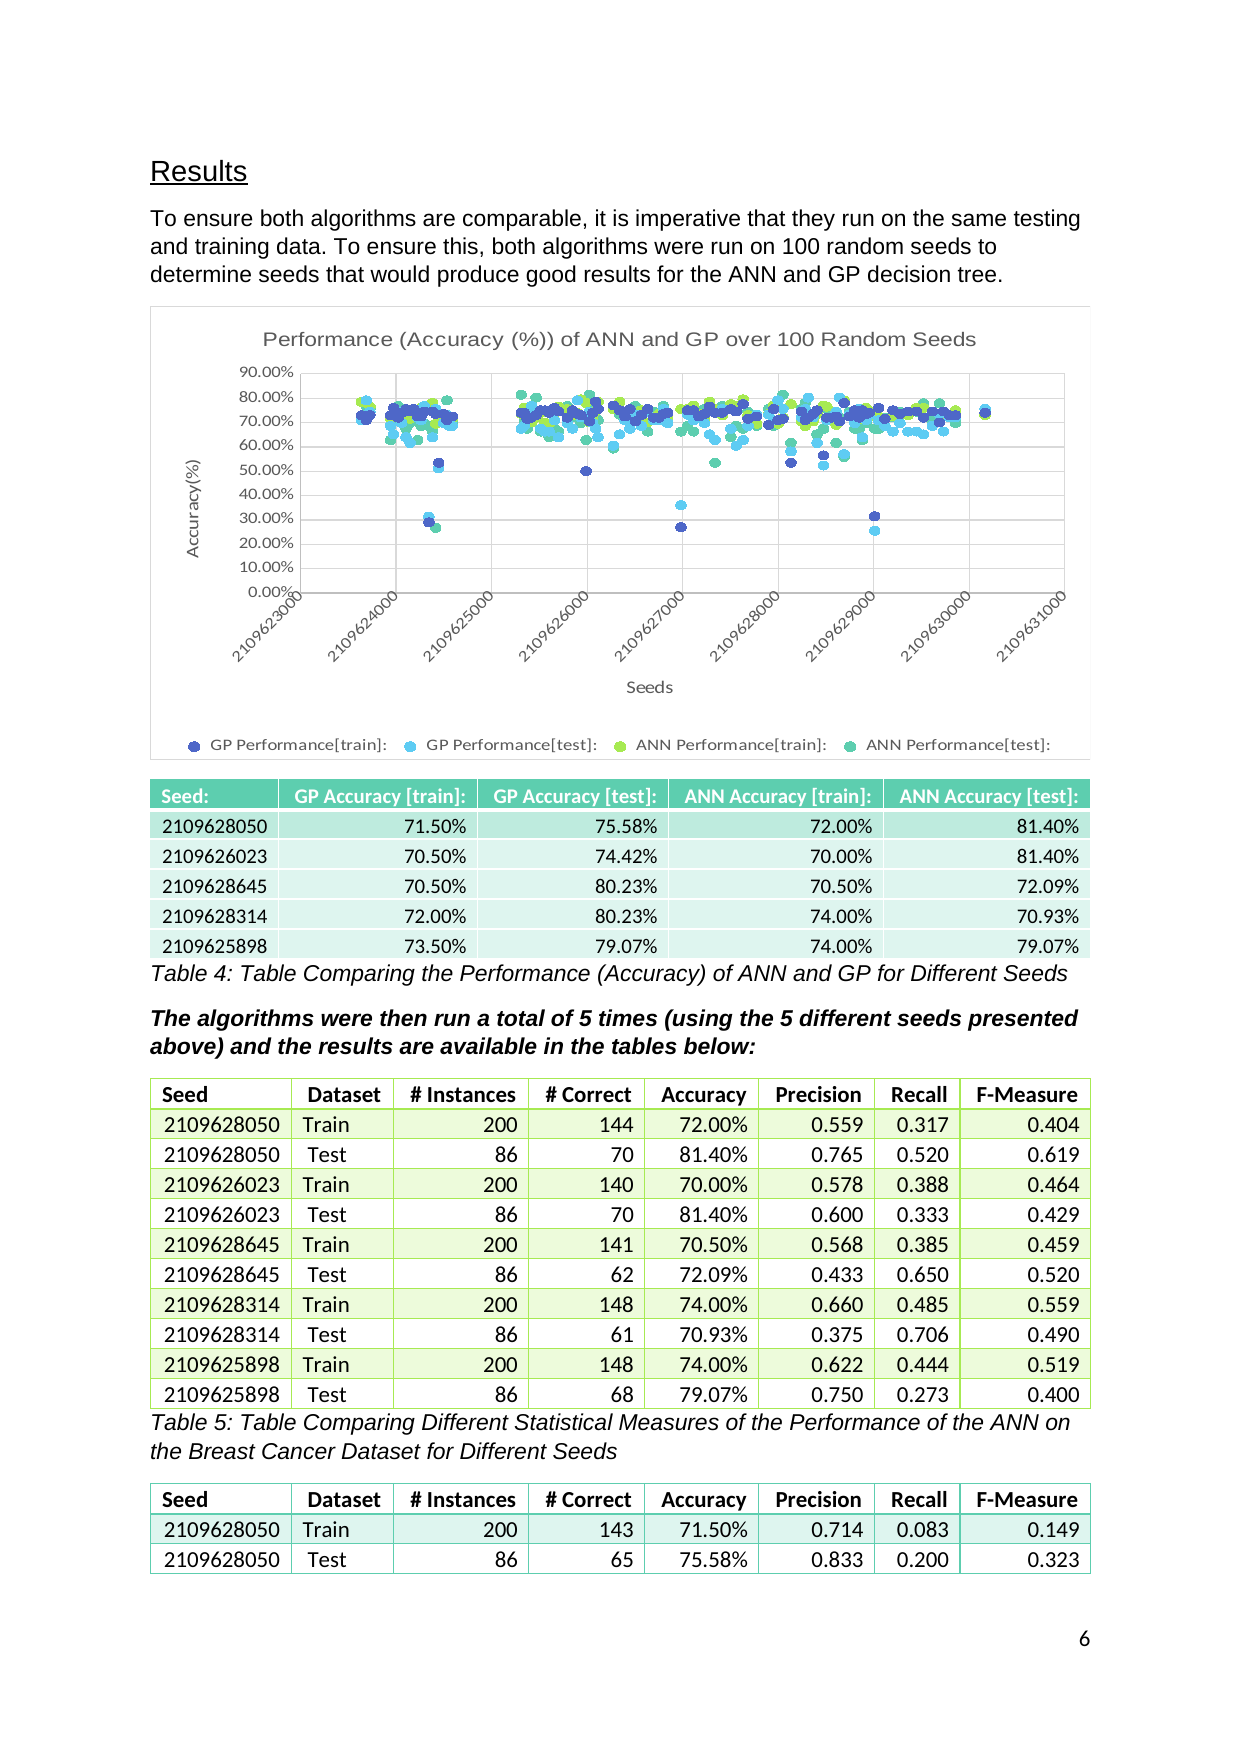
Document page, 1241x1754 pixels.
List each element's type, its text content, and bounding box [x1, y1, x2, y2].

table_cell 2109628645 [150, 870, 278, 898]
table_header GP Accuracy [test]: [478, 779, 668, 808]
table_cell 0.200 [875, 1544, 959, 1573]
text To ensure both algorithms are comparable, it is imperative that they run on the same testing and training data. To ensure this, both algorithms were run on 100 random seeds to determine seeds that would produce good results for the ANN and GP decision tree. [150, 204, 1090, 288]
table_cell 0.317 [875, 1110, 959, 1138]
table_cell 74.42% [478, 840, 668, 868]
table_cell 0.485 [875, 1289, 959, 1318]
table_cell 2109625898 [151, 1379, 291, 1408]
table_header # Instances [394, 1484, 528, 1513]
table_cell 72.00% [669, 812, 883, 838]
table_cell 80.23% [478, 900, 668, 928]
table_cell 143 [529, 1515, 644, 1543]
table_header F-Measure [961, 1079, 1090, 1108]
table_cell 2109628050 [150, 812, 278, 838]
table_cell 0.375 [759, 1319, 874, 1348]
table_cell 81.40% [884, 812, 1090, 838]
table_cell 0.444 [875, 1349, 959, 1378]
table_cell 200 [394, 1169, 528, 1198]
table_cell 2109628050 [151, 1139, 291, 1168]
table_cell 0.714 [759, 1515, 874, 1543]
table_header Precision [759, 1079, 874, 1108]
table_header Precision [759, 1484, 874, 1513]
table_cell 71.50% [279, 812, 477, 838]
table_cell 0.520 [875, 1139, 959, 1168]
table_header Dataset [292, 1079, 393, 1108]
table_cell 0.273 [875, 1379, 959, 1408]
table_cell 0.520 [961, 1259, 1090, 1288]
table_cell 0.833 [759, 1544, 874, 1573]
table_cell 2109626023 [151, 1199, 291, 1228]
table_cell 144 [529, 1110, 644, 1138]
table_header Seed [151, 1079, 291, 1108]
table_cell 200 [394, 1349, 528, 1378]
table_cell 74.00% [645, 1349, 758, 1378]
table_cell 75.58% [478, 812, 668, 838]
table_cell Test [292, 1379, 393, 1408]
table_cell 72.00% [645, 1110, 758, 1138]
table_cell 2109625898 [151, 1349, 291, 1378]
table_cell Test [292, 1259, 393, 1288]
table_cell 0.323 [961, 1544, 1090, 1573]
table_cell 0.149 [961, 1515, 1090, 1543]
table_cell 0.459 [961, 1229, 1090, 1258]
table_cell 81.40% [645, 1139, 758, 1168]
table_cell 68 [529, 1379, 644, 1408]
table_cell 2109628050 [151, 1515, 291, 1543]
table_cell 2109626023 [151, 1169, 291, 1198]
table_cell 72.09% [645, 1259, 758, 1288]
table_cell 79.07% [645, 1379, 758, 1408]
table_cell 0.404 [961, 1110, 1090, 1138]
table_cell 70.50% [645, 1229, 758, 1258]
table_cell Train [292, 1515, 393, 1543]
table_cell 0.519 [961, 1349, 1090, 1378]
table_cell 73.50% [279, 930, 477, 958]
table_cell 70.50% [279, 840, 477, 868]
table_cell 2109628314 [151, 1289, 291, 1318]
table_cell 70.00% [669, 840, 883, 868]
text Table 5: Table Comparing Different Statistical Measures of the Performance of the ANN on the Breast Cancer Dataset for Different Seeds [150, 1409, 1090, 1464]
table_cell 86 [394, 1199, 528, 1228]
table_cell 0.578 [759, 1169, 874, 1198]
table_cell Test [292, 1319, 393, 1348]
table_cell 74.00% [645, 1289, 758, 1318]
table_cell 70.50% [669, 870, 883, 898]
table_cell 200 [394, 1229, 528, 1258]
table_cell 0.559 [759, 1110, 874, 1138]
table_cell 2109628314 [151, 1319, 291, 1348]
table_cell Train [292, 1349, 393, 1378]
table_cell 2109628645 [151, 1259, 291, 1288]
table_cell 0.622 [759, 1349, 874, 1378]
table_cell 86 [394, 1259, 528, 1288]
table_cell 86 [394, 1139, 528, 1168]
table_cell 70.93% [884, 900, 1090, 928]
table_cell 141 [529, 1229, 644, 1258]
table_cell 0.706 [875, 1319, 959, 1348]
table_cell 0.750 [759, 1379, 874, 1408]
table_cell 200 [394, 1515, 528, 1543]
table_cell 0.660 [759, 1289, 874, 1318]
table_cell 0.385 [875, 1229, 959, 1258]
table_header F-Measure [961, 1484, 1090, 1513]
table_cell 148 [529, 1289, 644, 1318]
table_cell 0.388 [875, 1169, 959, 1198]
table_header # Correct [529, 1079, 644, 1108]
table_cell 86 [394, 1544, 528, 1573]
table_cell 0.083 [875, 1515, 959, 1543]
table_cell 86 [394, 1379, 528, 1408]
table_cell 2109628314 [150, 900, 278, 928]
table_cell 71.50% [645, 1515, 758, 1543]
table_cell 0.400 [961, 1379, 1090, 1408]
table_cell 70.00% [645, 1169, 758, 1198]
table_cell 0.765 [759, 1139, 874, 1168]
table_cell 74.00% [669, 930, 883, 958]
text Table 4: Table Comparing the Performance (Accuracy) of ANN and GP for Different Seeds [150, 960, 1090, 986]
table_cell 2109628050 [151, 1110, 291, 1138]
table_cell 0.464 [961, 1169, 1090, 1198]
table_cell 75.58% [645, 1544, 758, 1573]
table_header Seed [151, 1484, 291, 1513]
table_cell Test [292, 1139, 393, 1168]
table_cell 0.568 [759, 1229, 874, 1258]
table_cell 2109628645 [151, 1229, 291, 1258]
table_cell 62 [529, 1259, 644, 1288]
table_cell 0.333 [875, 1199, 959, 1228]
table_cell 86 [394, 1319, 528, 1348]
table_cell Train [292, 1169, 393, 1198]
table_cell 0.433 [759, 1259, 874, 1288]
table_header Seed: [150, 779, 278, 808]
table_cell Test [292, 1544, 393, 1573]
table_header # Instances [394, 1079, 528, 1108]
table_header Accuracy [645, 1484, 758, 1513]
table_header Recall [875, 1484, 959, 1513]
table_cell 2109626023 [150, 840, 278, 868]
table_header ANN Accuracy [train]: [669, 779, 883, 808]
table_cell 80.23% [478, 870, 668, 898]
table_cell Train [292, 1289, 393, 1318]
table_header GP Accuracy [train]: [279, 779, 477, 808]
table_cell 70.93% [645, 1319, 758, 1348]
table_cell 0.490 [961, 1319, 1090, 1348]
table_cell 72.00% [279, 900, 477, 928]
table_header Accuracy [645, 1079, 758, 1108]
table_cell 81.40% [645, 1199, 758, 1228]
table_cell 2109628050 [151, 1544, 291, 1573]
table_cell 0.650 [875, 1259, 959, 1288]
table_cell 61 [529, 1319, 644, 1348]
table_cell 72.09% [884, 870, 1090, 898]
table_cell Train [292, 1229, 393, 1258]
table_cell 70.50% [279, 870, 477, 898]
table_cell 0.429 [961, 1199, 1090, 1228]
table_cell 70 [529, 1139, 644, 1168]
table_header # Correct [529, 1484, 644, 1513]
table_header Recall [875, 1079, 959, 1108]
table_cell 81.40% [884, 840, 1090, 868]
table_cell Test [292, 1199, 393, 1228]
table_cell Train [292, 1110, 393, 1138]
table_cell 74.00% [669, 900, 883, 928]
table_cell 200 [394, 1110, 528, 1138]
table_cell 0.619 [961, 1139, 1090, 1168]
table_header ANN Accuracy [test]: [884, 779, 1090, 808]
table_cell 0.600 [759, 1199, 874, 1228]
table_header Dataset [292, 1484, 393, 1513]
table_cell 65 [529, 1544, 644, 1573]
table_cell 70 [529, 1199, 644, 1228]
table_cell 200 [394, 1289, 528, 1318]
table_cell 79.07% [478, 930, 668, 958]
text The algorithms were then run a total of 5 times (using the 5 different seeds presented above) and the results are available in the tables below: [150, 1005, 1090, 1059]
table_cell 148 [529, 1349, 644, 1378]
table_cell 79.07% [884, 930, 1090, 958]
table_cell 2109625898 [150, 930, 278, 958]
table_cell 140 [529, 1169, 644, 1198]
table_cell 0.559 [961, 1289, 1090, 1318]
subtitle Results [150, 154, 1090, 188]
